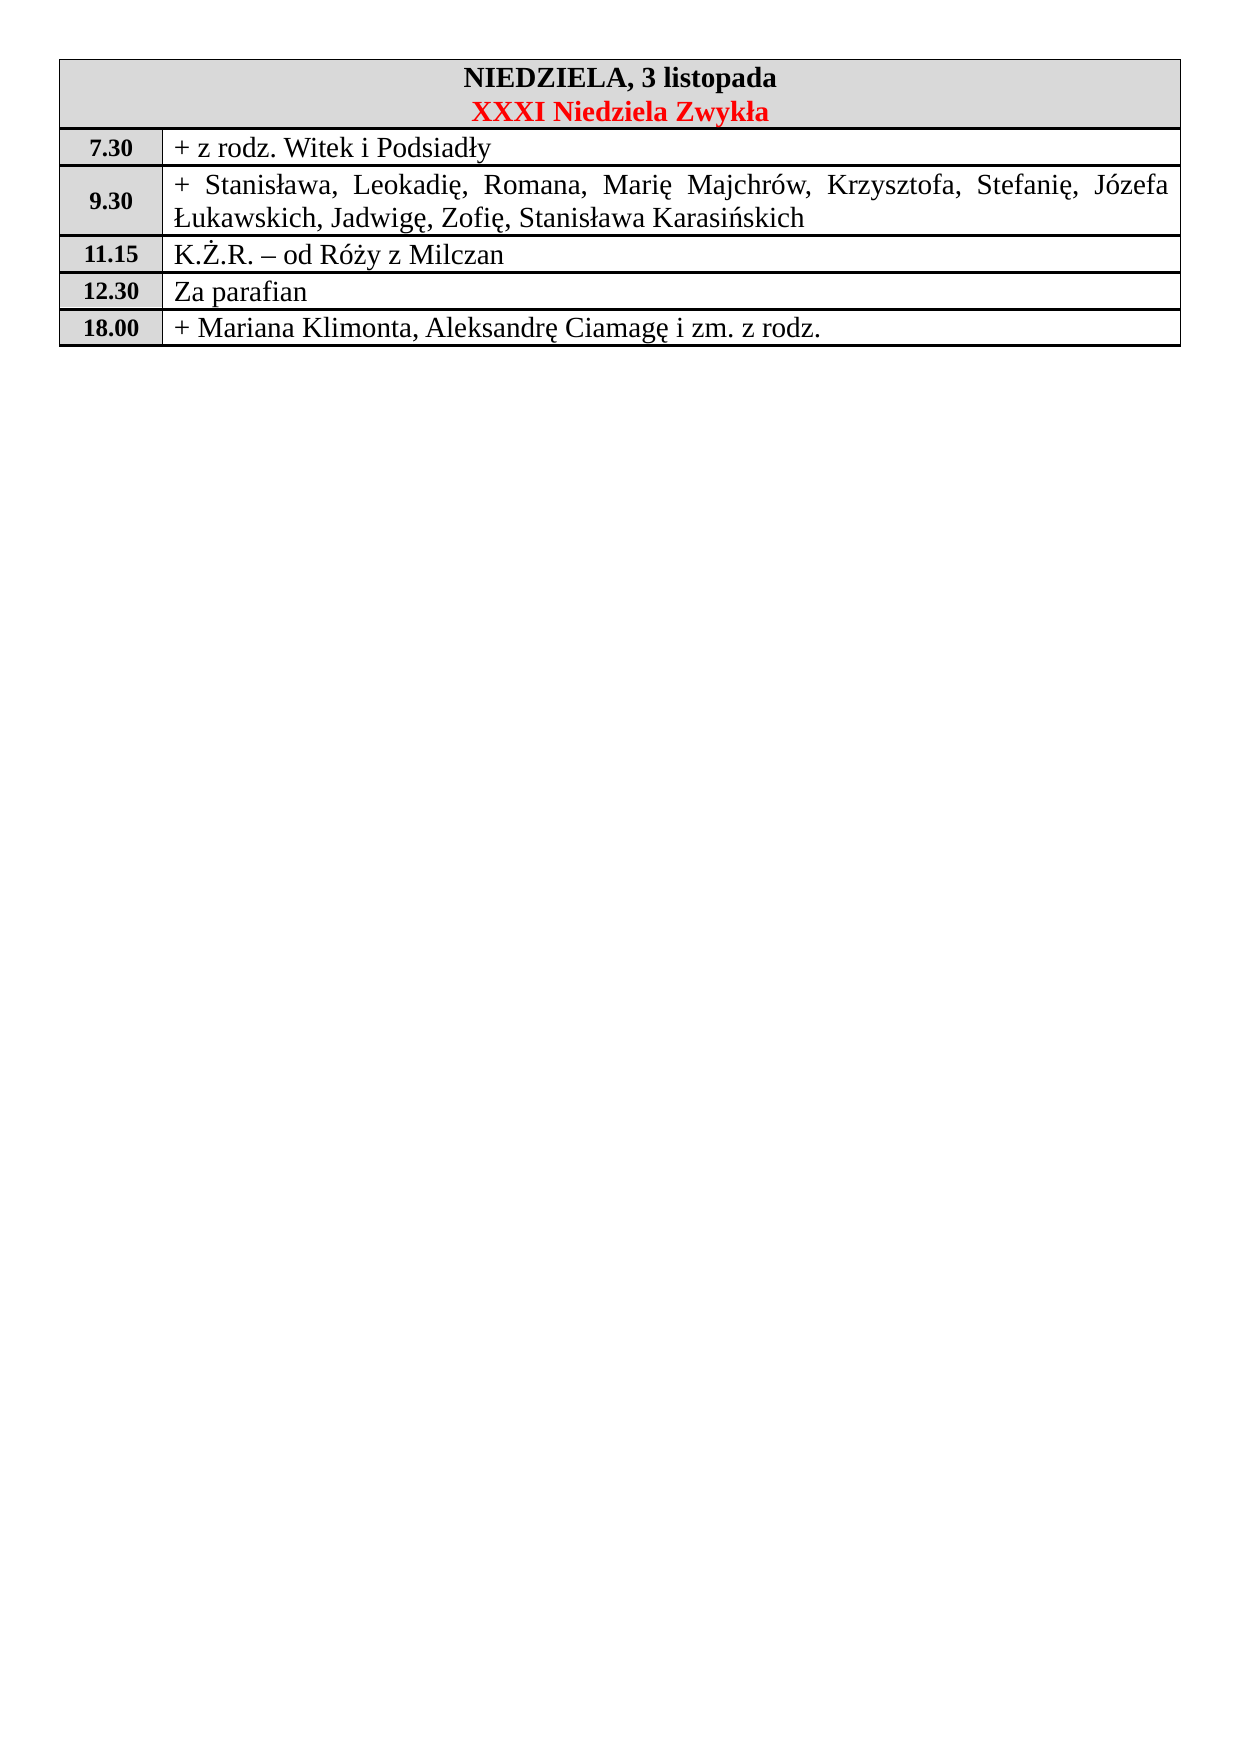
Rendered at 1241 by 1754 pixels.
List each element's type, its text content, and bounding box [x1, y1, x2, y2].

table_cell 9.30 [60, 167, 162, 234]
table_cell 12.30 [60, 274, 162, 307]
table_cell 11.15 [60, 237, 162, 271]
table_cell 7.30 [60, 130, 162, 164]
table_cell + Stanisława, Leokadię, Romana, Marię Majchrów, Krzysztofa, Stefanię, Józefa Łukawskich, Jadwigę, Zofię, Stanisława Karasińskich [163, 167, 1180, 234]
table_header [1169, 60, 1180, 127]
table_cell 18.00 [60, 311, 162, 344]
table_cell Za parafian [163, 274, 1180, 307]
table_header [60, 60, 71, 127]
table_cell + Mariana Klimonta, Aleksandrę Ciamagę i zm. z rodz. [163, 311, 1180, 344]
table_cell + z rodz. Witek i Podsiadły [163, 130, 1180, 164]
table_cell K.Ż.R. – od Róży z Milczan [163, 237, 1180, 271]
